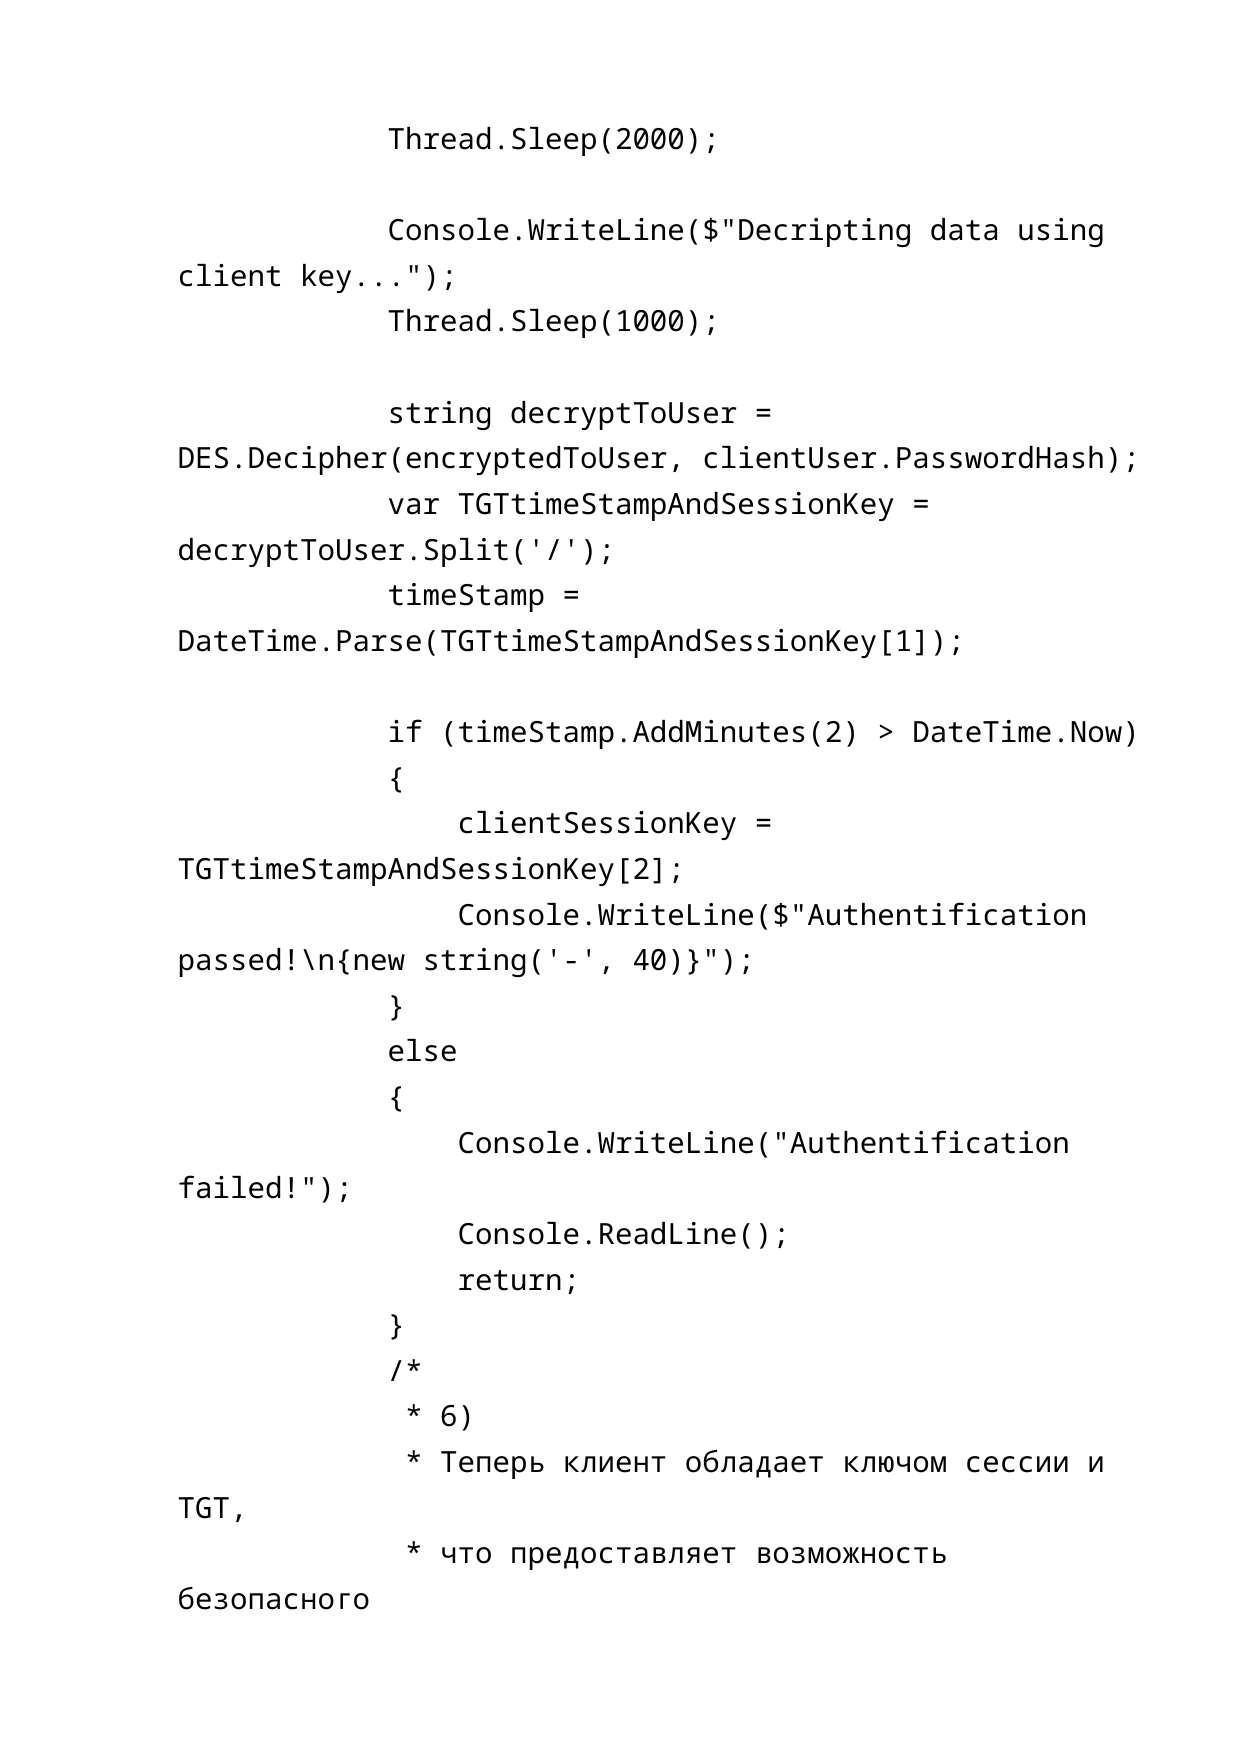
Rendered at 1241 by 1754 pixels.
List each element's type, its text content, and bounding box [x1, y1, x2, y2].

text * 6) [177, 1396, 1152, 1435]
text Thread.Sleep(2000); [177, 118, 1152, 158]
text * что предоставляет возможность безопасного [177, 1532, 1152, 1618]
text { [177, 1076, 1152, 1116]
text if (timeStamp.AddMinutes(2) > DateTime.Now) [177, 711, 1152, 751]
text Console.WriteLine($"Authentification passed!\n{new string('-', 40)}"); [177, 894, 1152, 979]
text * Теперь клиент обладает ключом сессии и TGT, [177, 1441, 1152, 1527]
text clientSessionKey = TGTtimeStampAndSessionKey[2]; [177, 802, 1152, 888]
text else [177, 1031, 1152, 1070]
text var TGTtimeStampAndSessionKey = decryptToUser.Split('/'); [177, 483, 1152, 568]
text string decryptToUser = DES.Decipher(encryptedToUser, clientUser.PasswordHash); [177, 392, 1152, 477]
text { [177, 757, 1152, 797]
text } [177, 985, 1152, 1025]
text Console.WriteLine($"Decripting data using client key..."); [177, 209, 1152, 295]
text Console.WriteLine("Authentification failed!"); [177, 1122, 1152, 1207]
text timeStamp = DateTime.Parse(TGTtimeStampAndSessionKey[1]); [177, 574, 1152, 660]
text } [177, 1304, 1152, 1344]
text Thread.Sleep(1000); [177, 301, 1152, 340]
text /* [177, 1350, 1152, 1390]
text Console.ReadLine(); [177, 1213, 1152, 1253]
text return; [177, 1259, 1152, 1298]
